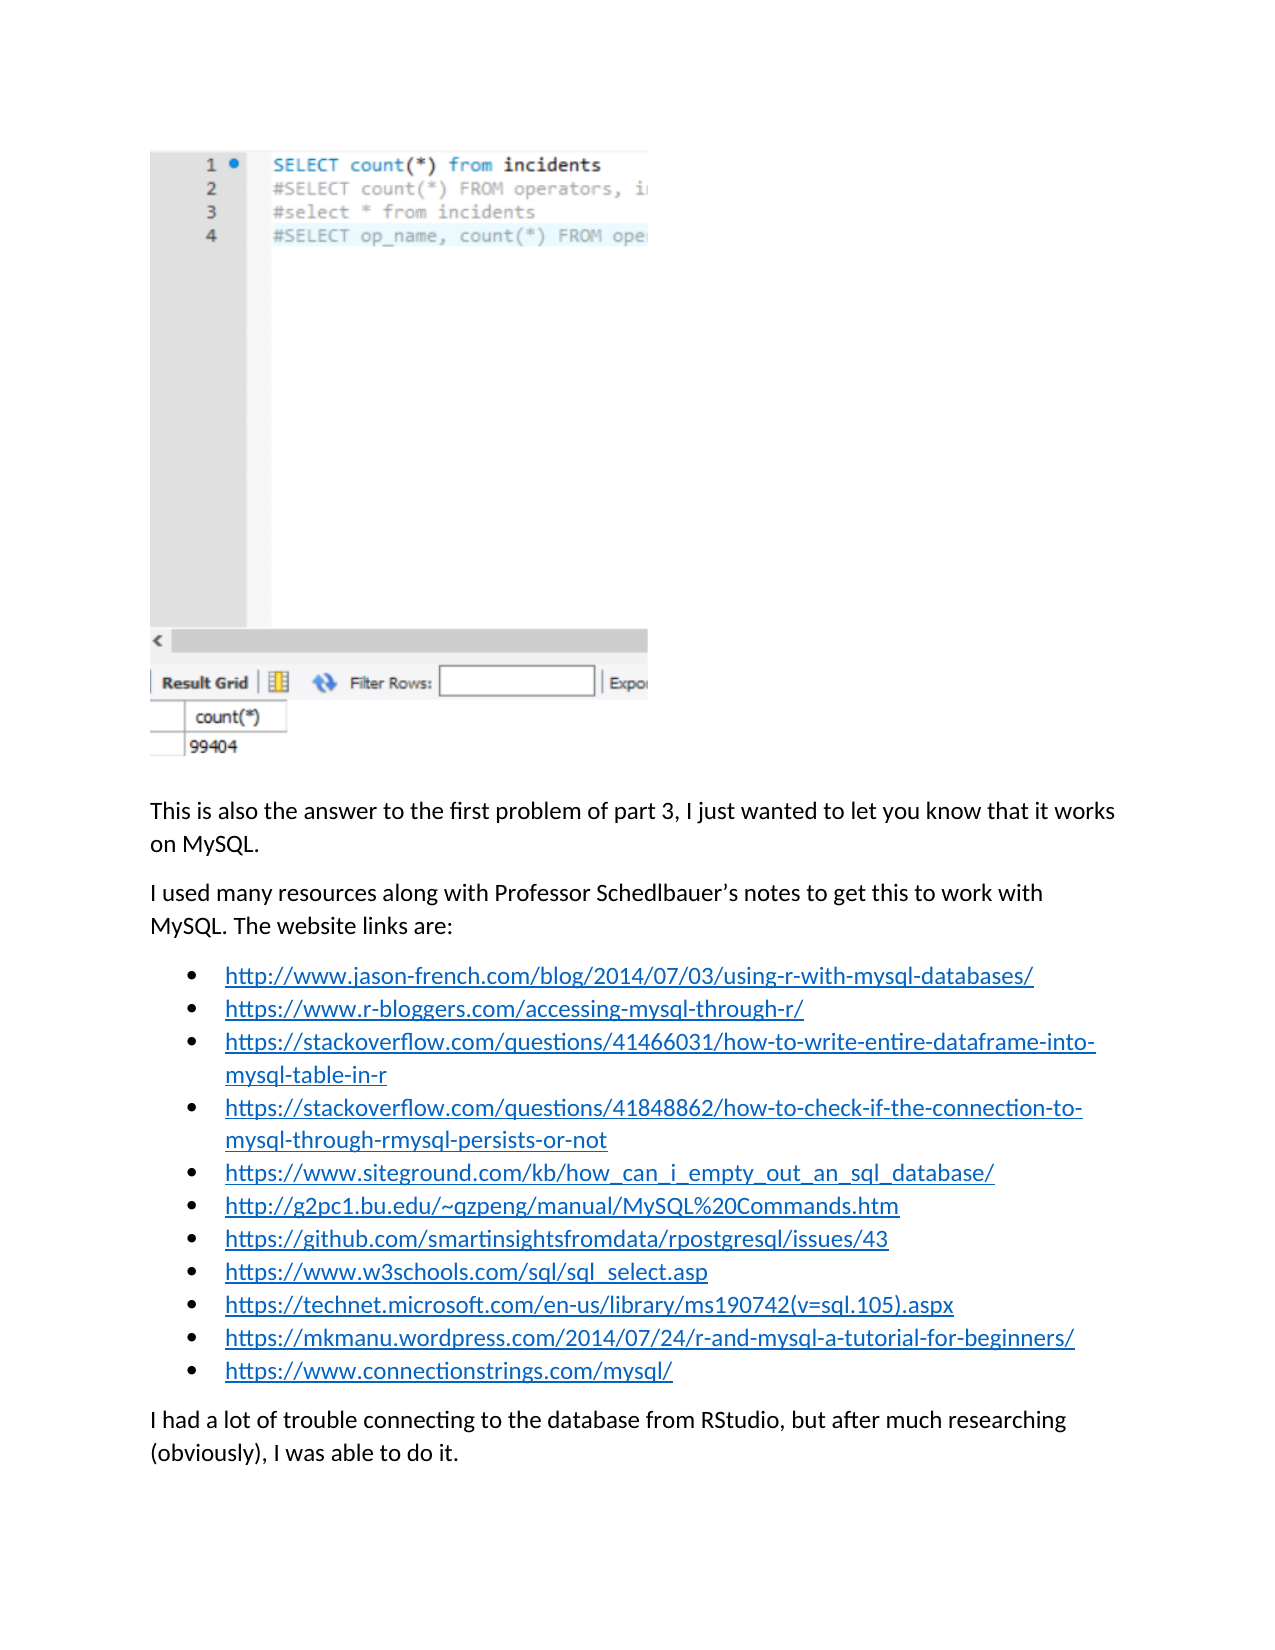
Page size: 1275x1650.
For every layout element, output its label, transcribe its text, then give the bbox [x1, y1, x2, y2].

list https://stackoverflow.com/questions/41466031/how-to-write-entire-dataframe-into-mysql-table-in-r [187, 1026, 1125, 1089]
list https://www.w3schools.com/sql/sql_select.asp [187, 1256, 1125, 1287]
list http://g2pc1.bu.edu/~qzpeng/manual/MySQL%20Commands.htm [187, 1191, 1125, 1221]
list https://www.r-bloggers.com/accessing-mysql-through-r/ [187, 993, 1125, 1023]
list https://technet.microsoft.com/en-us/library/ms190742(v=sql.105).aspx [187, 1289, 1125, 1320]
list https://www.siteground.com/kb/how_can_i_empty_out_an_sql_database/ [187, 1158, 1125, 1188]
list https://mkmanu.wordpress.com/2014/07/24/r-and-mysql-a-tutorial-for-beginners/ [187, 1322, 1125, 1353]
list https://github.com/smartinsightsfromdata/rpostgresql/issues/43 [187, 1223, 1125, 1254]
text I used many resources along with Professor Schedlbauer’s notes to get this to work with MySQL. The website links are: [150, 878, 1125, 941]
text This is also the answer to the first problem of part 3, I just wanted to let you know that it works on MySQL. [150, 795, 1125, 858]
list https://www.connectionstrings.com/mysql/ [187, 1355, 1125, 1386]
list https://stackoverflow.com/questions/41848862/how-to-check-if-the-connection-to-mysql-through-rmysql-persists-or-not [187, 1092, 1125, 1155]
list http://www.jason-french.com/blog/2014/07/03/using-r-with-mysql-databases/ [187, 960, 1125, 991]
text I had a lot of trouble connecting to the database from RStudio, but after much researching (obviously), I was able to do it. [150, 1405, 1125, 1468]
